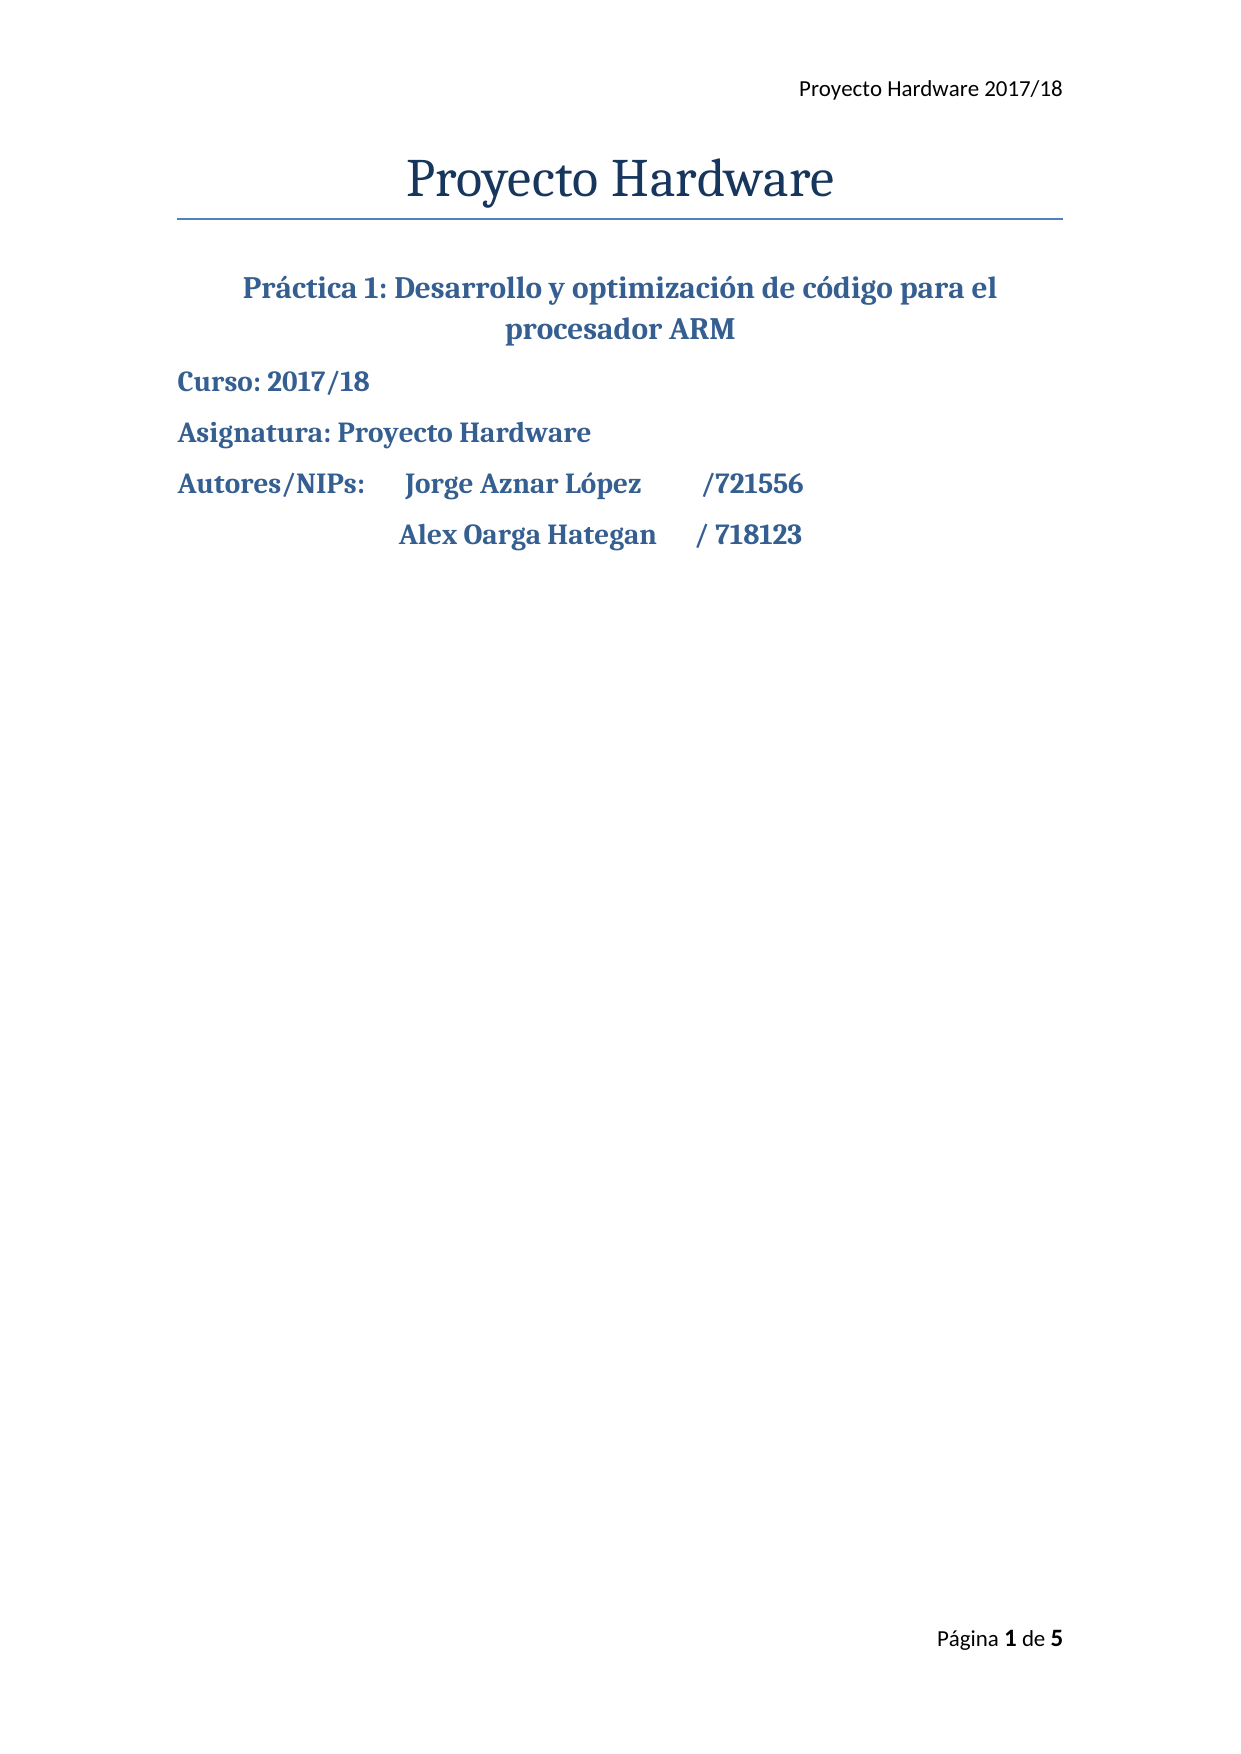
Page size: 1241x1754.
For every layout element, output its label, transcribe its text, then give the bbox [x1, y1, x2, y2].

subtitle Asignatura: Proyecto Hardware [177, 416, 1063, 450]
subtitle Alex Oarga Hategan / 718123 [177, 518, 1063, 552]
title Proyecto Hardware [177, 148, 1063, 218]
subtitle Curso: 2017/18 [177, 365, 1063, 399]
subtitle Práctica 1: Desarrollo y optimización de código para el procesador ARM [177, 270, 1063, 347]
subtitle Autores/NIPs: Jorge Aznar López /721556 [177, 467, 1063, 501]
